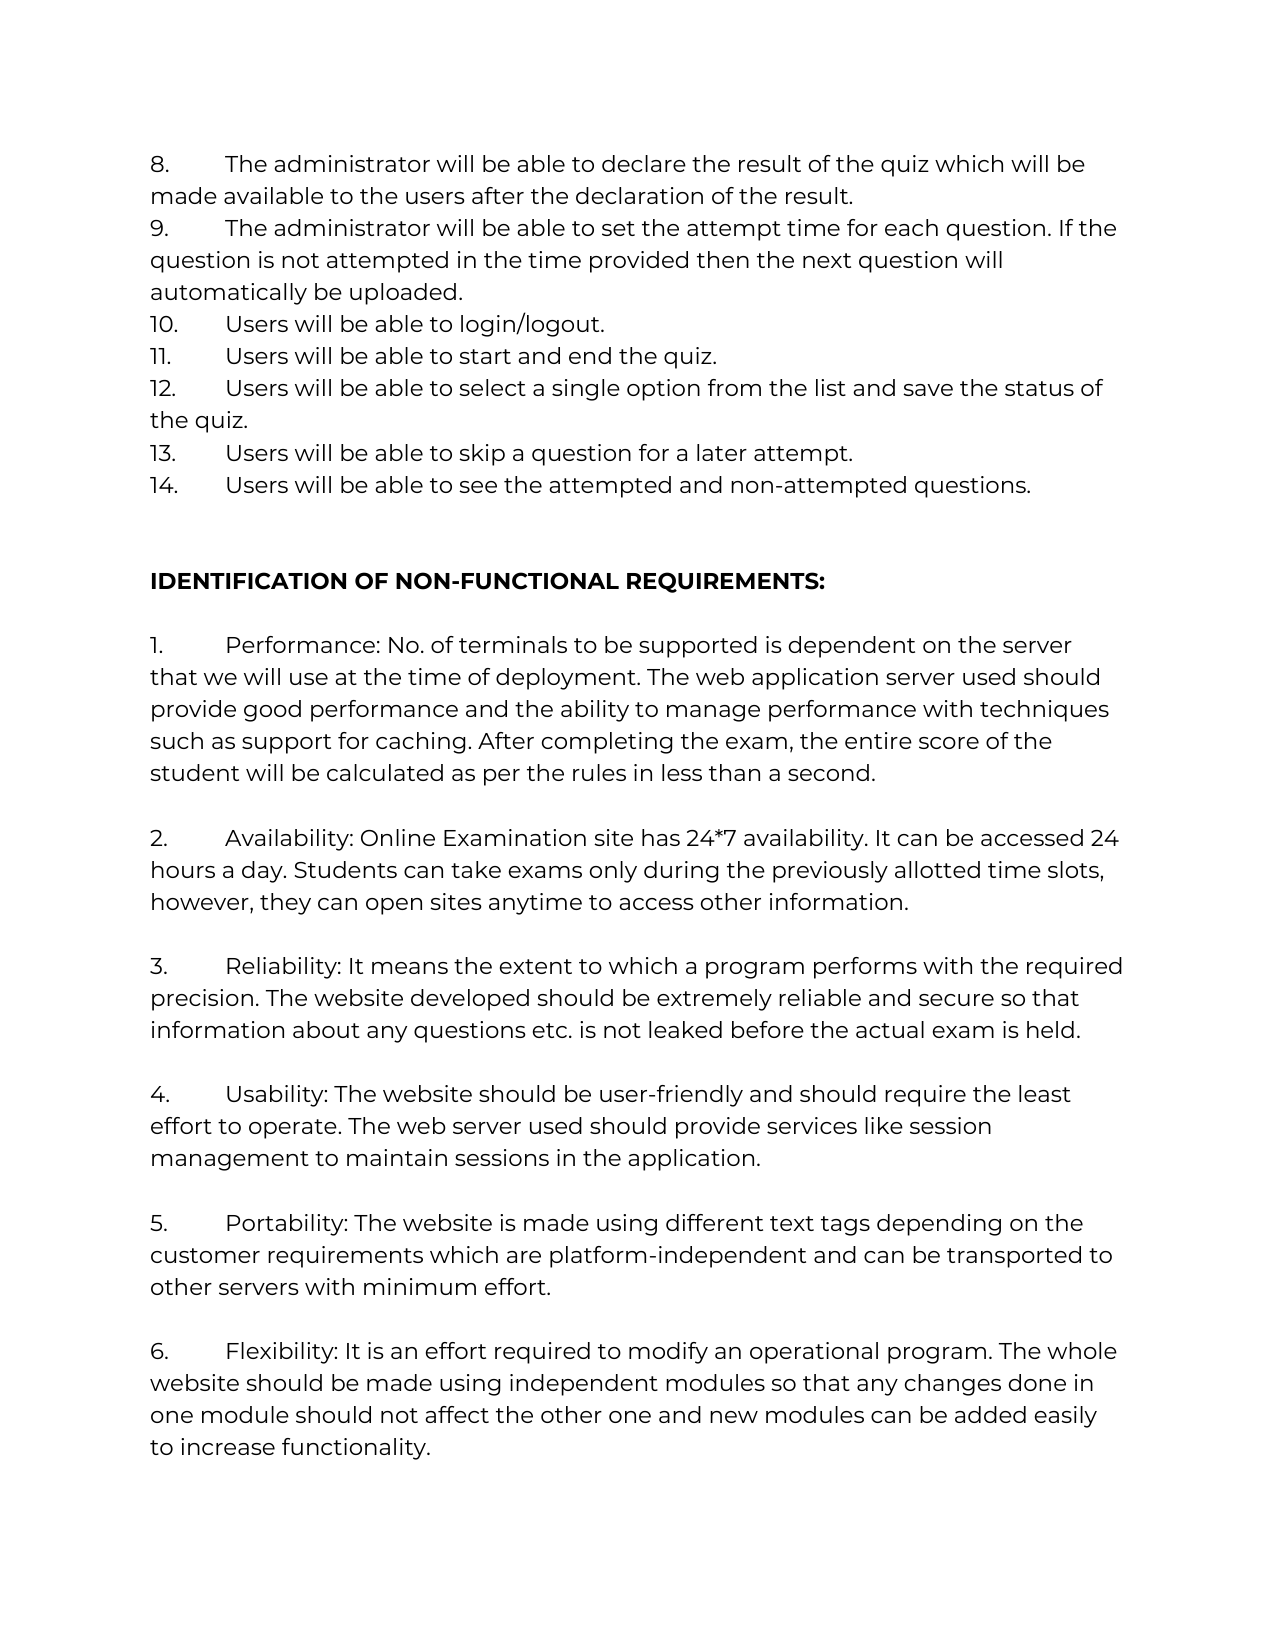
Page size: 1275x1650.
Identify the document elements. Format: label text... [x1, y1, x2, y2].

text 5. Portability: The website is made using different text tags depending on the customer requirements which are platform-independent and can be transported to other servers with minimum effort. [150, 1209, 1125, 1301]
text 10. Users will be able to login/logout. [150, 310, 1125, 338]
text 9. The administrator will be able to set the attempt time for each question. If the question is not attempted in the time provided then the next question will automatically be uploaded. [150, 214, 1125, 306]
text 3. Reliability: It means the extent to which a program performs with the required precision. The website developed should be extremely reliable and secure so that information about any questions etc. is not leaked before the actual exam is held. [150, 952, 1125, 1044]
text 11. Users will be able to start and end the quiz. [150, 342, 1125, 370]
text 2. Availability: Online Examination site has 24*7 availability. It can be accessed 24 hours a day. Students can take exams only during the previously allotted time slots, however, they can open sites anytime to access other information. [150, 824, 1125, 916]
text 8. The administrator will be able to declare the result of the quiz which will be made available to the users after the declaration of the result. [150, 150, 1125, 210]
text IDENTIFICATION OF NON-FUNCTIONAL REQUIREMENTS: [150, 567, 1125, 595]
text 13. Users will be able to skip a question for a later attempt. [150, 439, 1125, 467]
text 4. Usability: The website should be user-friendly and should require the least effort to operate. The web server used should provide services like session management to maintain sessions in the application. [150, 1080, 1125, 1172]
text 1. Performance: No. of terminals to be supported is dependent on the server that we will use at the time of deployment. The web application server used should provide good performance and the ability to manage performance with techniques such as support for caching. After completing the exam, the entire score of the student will be calculated as per the rules in less than a second. [150, 631, 1125, 787]
text 6. Flexibility: It is an effort required to modify an operational program. The whole website should be made using independent modules so that any changes done in one module should not affect the other one and new modules can be added easily to increase functionality. [150, 1337, 1125, 1461]
text 12. Users will be able to select a single option from the list and save the status of the quiz. [150, 374, 1125, 434]
text 14. Users will be able to see the attempted and non-attempted questions. [150, 471, 1125, 499]
